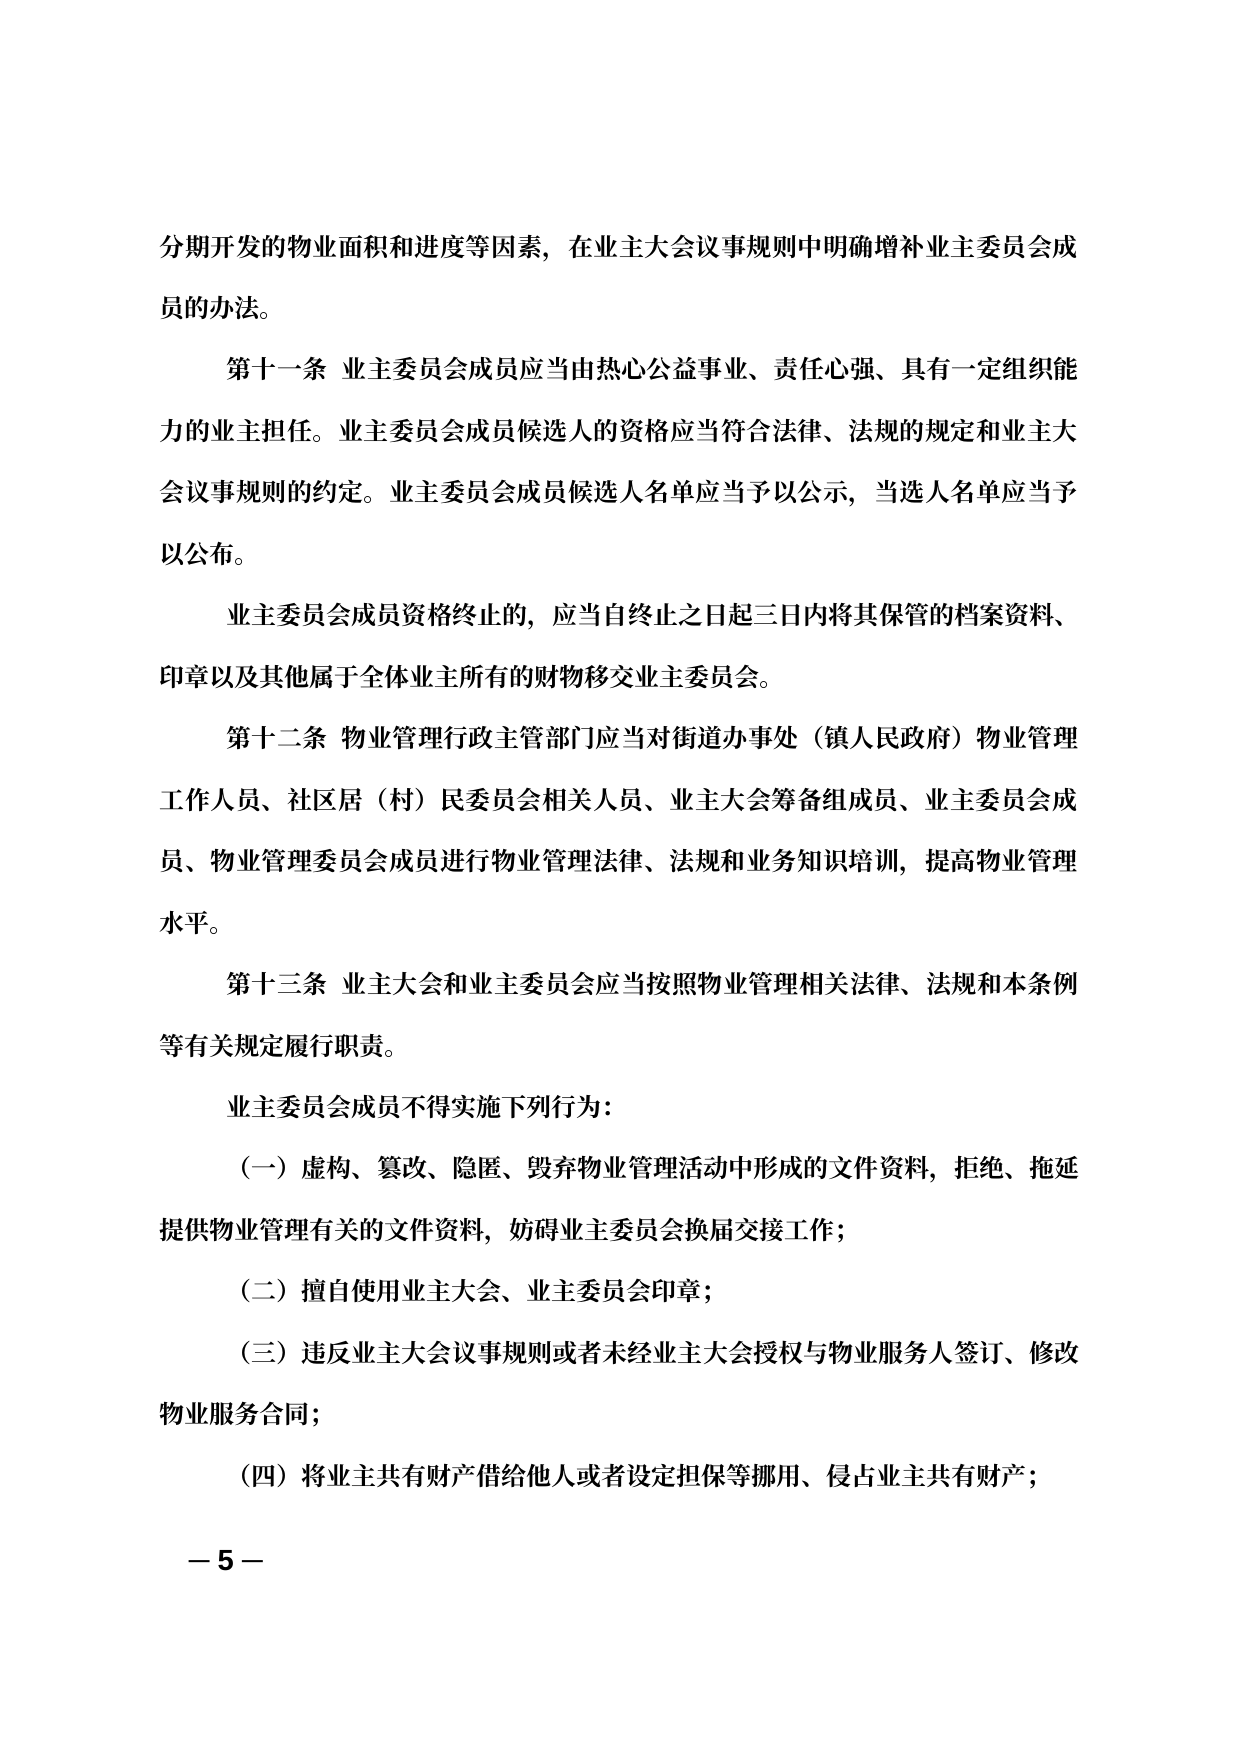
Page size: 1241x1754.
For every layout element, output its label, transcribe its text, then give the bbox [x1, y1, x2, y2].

text 第十二条 物业管理行政主管部门应当对街道办事处（镇人民政府）物业管理工作人员、社区居（村）民委员会相关人员、业主大会筹备组成员、业主委员会成员、物业管理委员会成员进行物业管理法律、法规和业务知识培训，提高物业管理水平。 [159, 698, 1081, 944]
text 业主委员会成员资格终止的，应当自终止之日起三日内将其保管的档案资料、印章以及其他属于全体业主所有的财物移交业主委员会。 [159, 576, 1081, 698]
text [159, 207, 1081, 330]
list 违反业主大会议事规则或者未经业主大会授权与物业服务人签订、修改物业服务合同； [159, 1313, 1081, 1436]
text 第十三条 业主大会和业主委员会应当按照物业管理相关法律、法规和本条例等有关规定履行职责。 [159, 944, 1081, 1067]
text （二）擅自使用业主大会、业主委员会印章； [159, 1252, 1081, 1313]
text 第十一条 业主委员会成员应当由热心公益事业、责任心强、具有一定组织能力的业主担任。业主委员会成员候选人的资格应当符合法律、法规的规定和业主大会议事规则的约定。业主委员会成员候选人名单应当予以公示，当选人名单应当予以公布。 [159, 330, 1081, 576]
text （一）虚构、篡改、隐匿、毁弃物业管理活动中形成的文件资料，拒绝、拖延提供物业管理有关的文件资料，妨碍业主委员会换届交接工作； [159, 1129, 1081, 1252]
text 业主委员会成员不得实施下列行为： [159, 1067, 1081, 1129]
list 将业主共有财产借给他人或者设定担保等挪用、侵占业主共有财产； [159, 1436, 1081, 1497]
